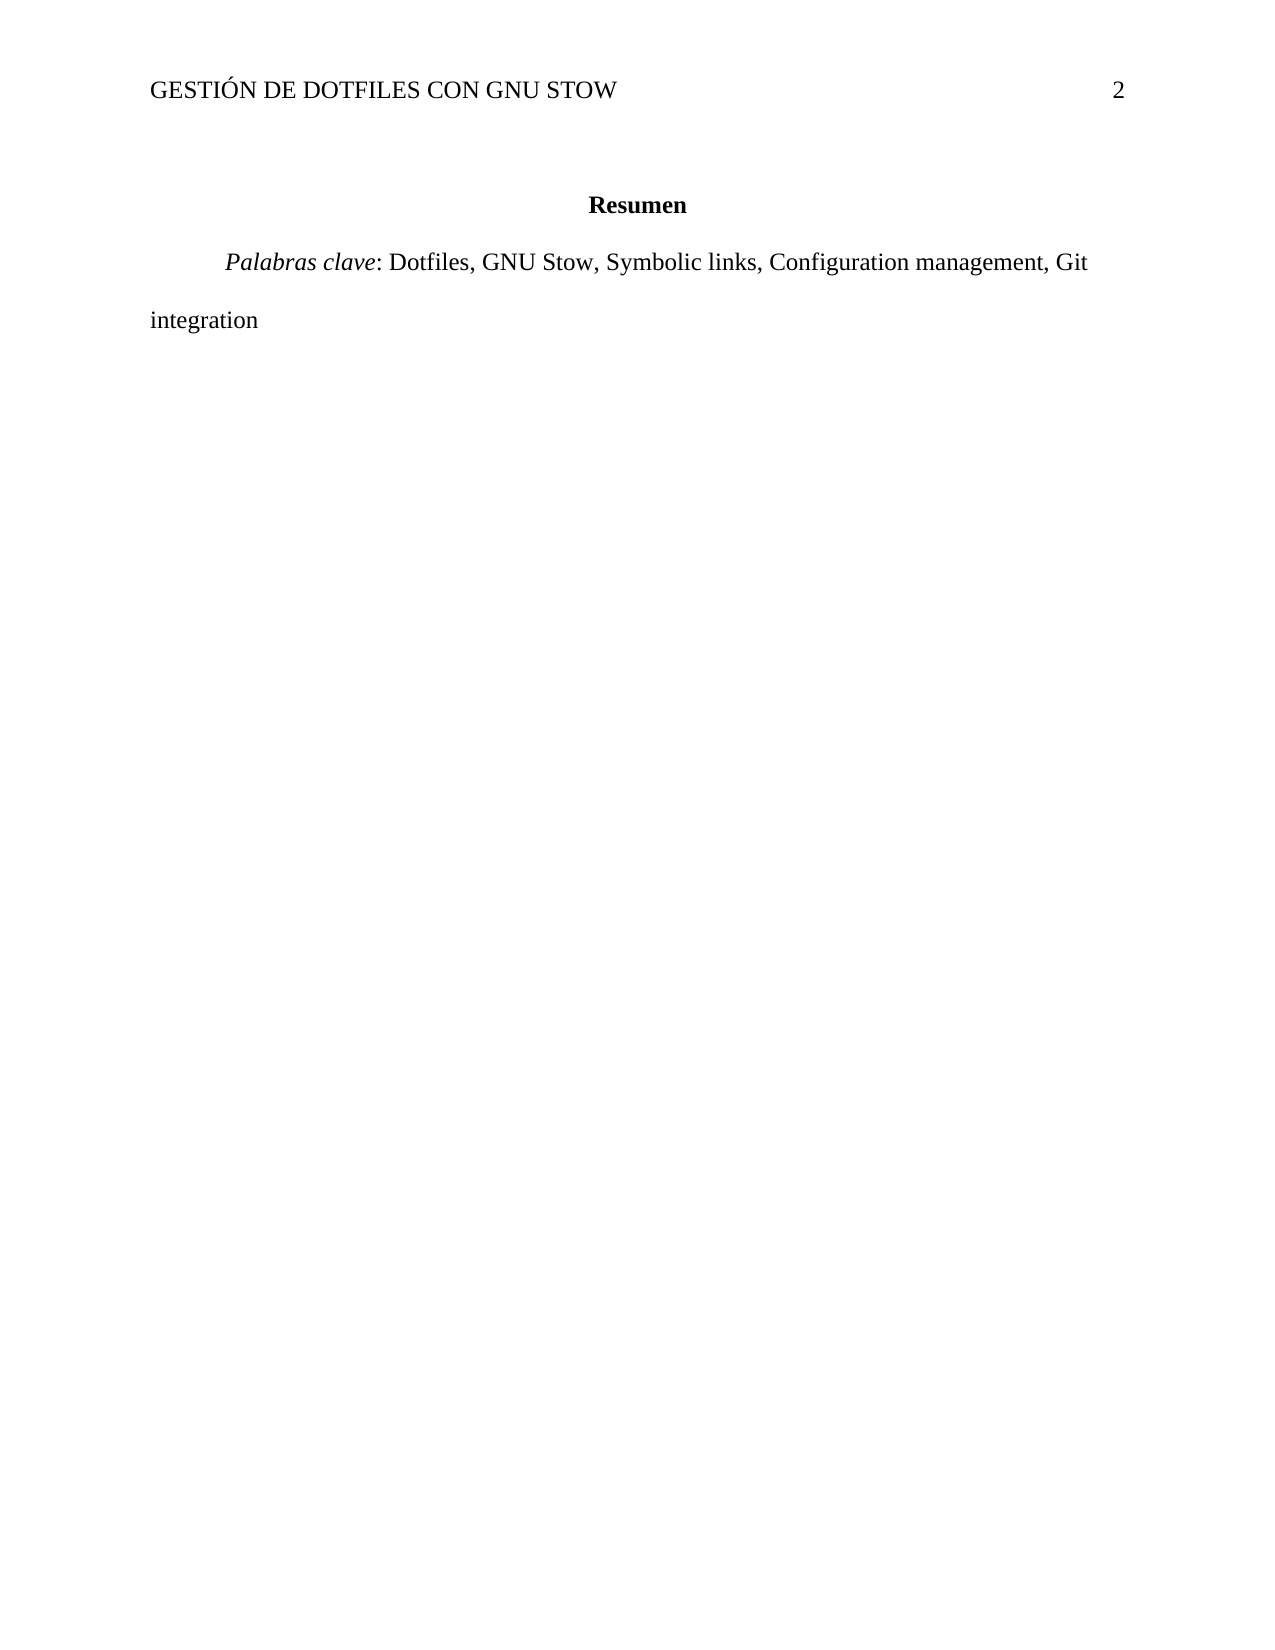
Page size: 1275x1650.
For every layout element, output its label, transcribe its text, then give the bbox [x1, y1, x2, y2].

subtitle Resumen [150, 190, 1125, 219]
text Palabras clave: Dotfiles, GNU Stow, Symbolic links, Configuration management, Git integration [150, 247, 1125, 334]
